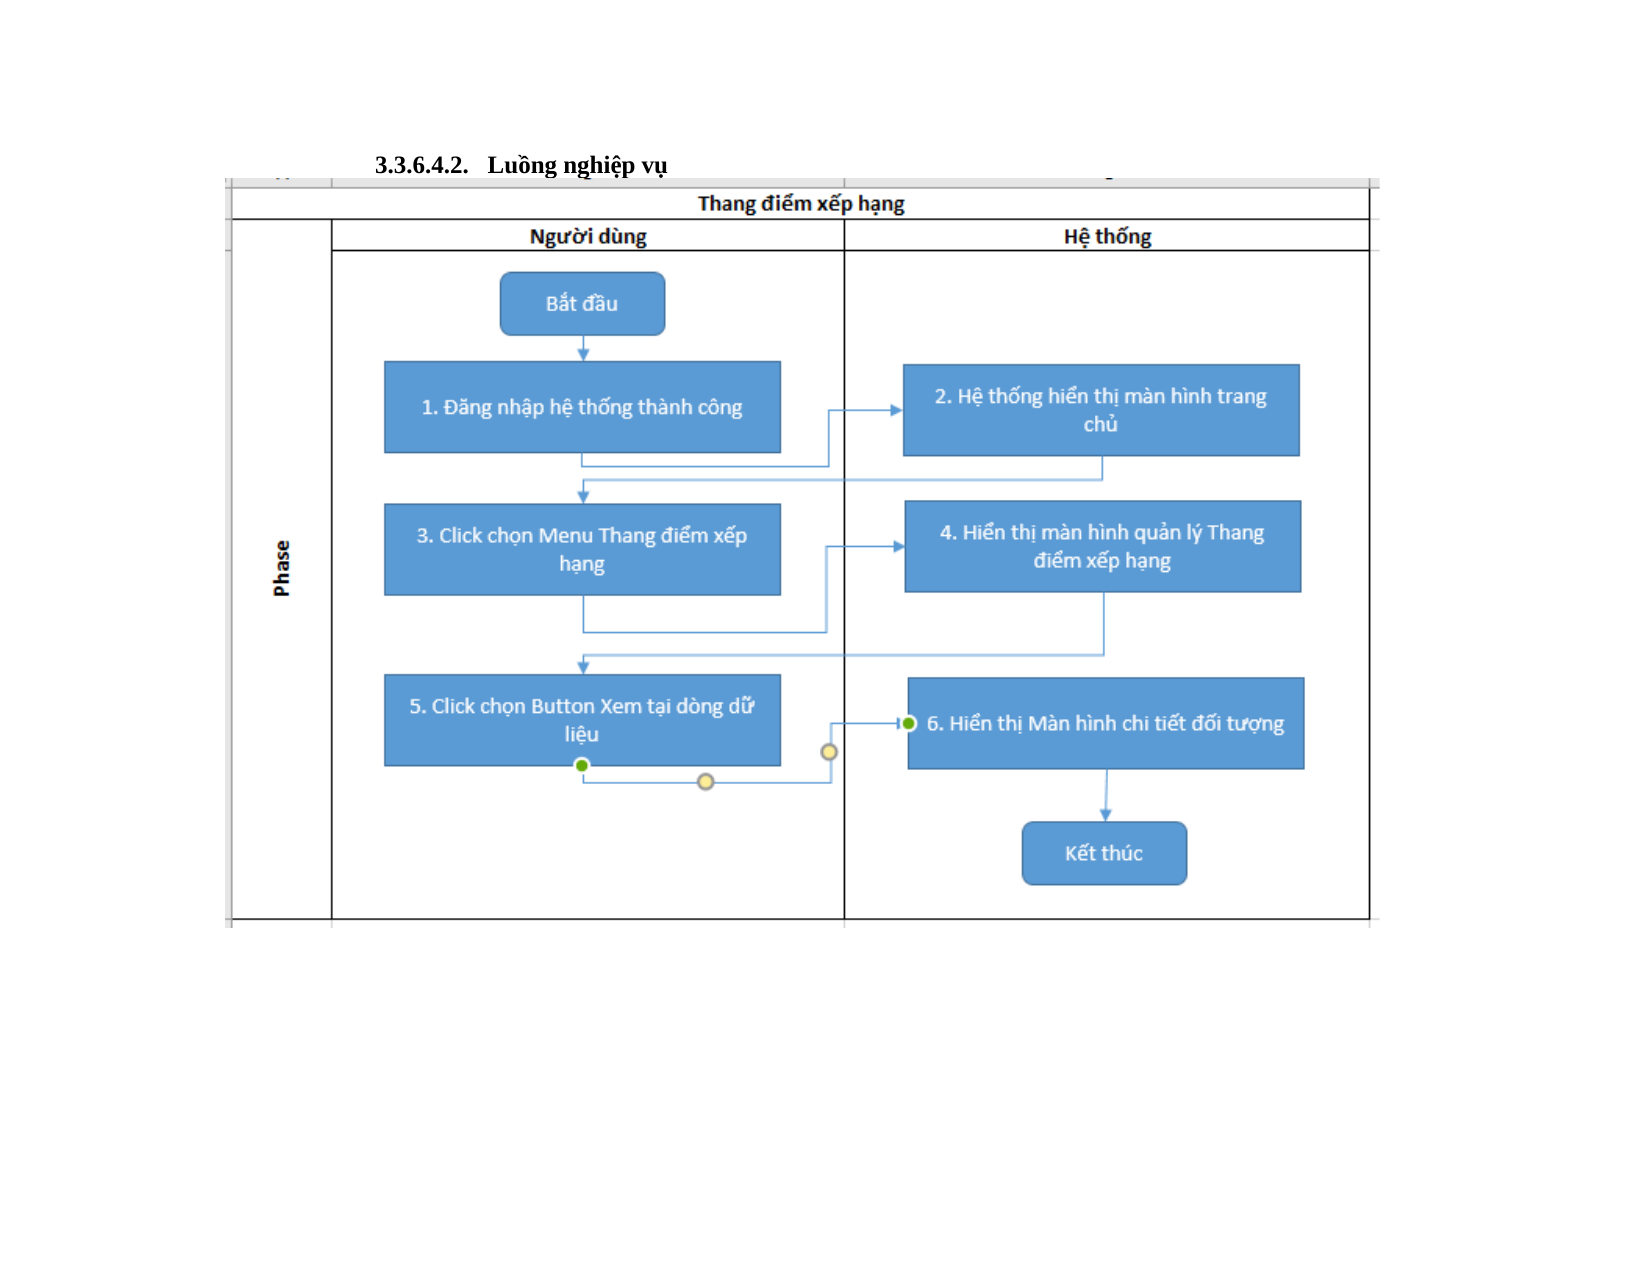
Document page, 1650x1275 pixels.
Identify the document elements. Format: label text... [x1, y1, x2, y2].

subtitle Luồng nghiệp vụ [375, 150, 1500, 179]
picture [225, 178, 1380, 928]
